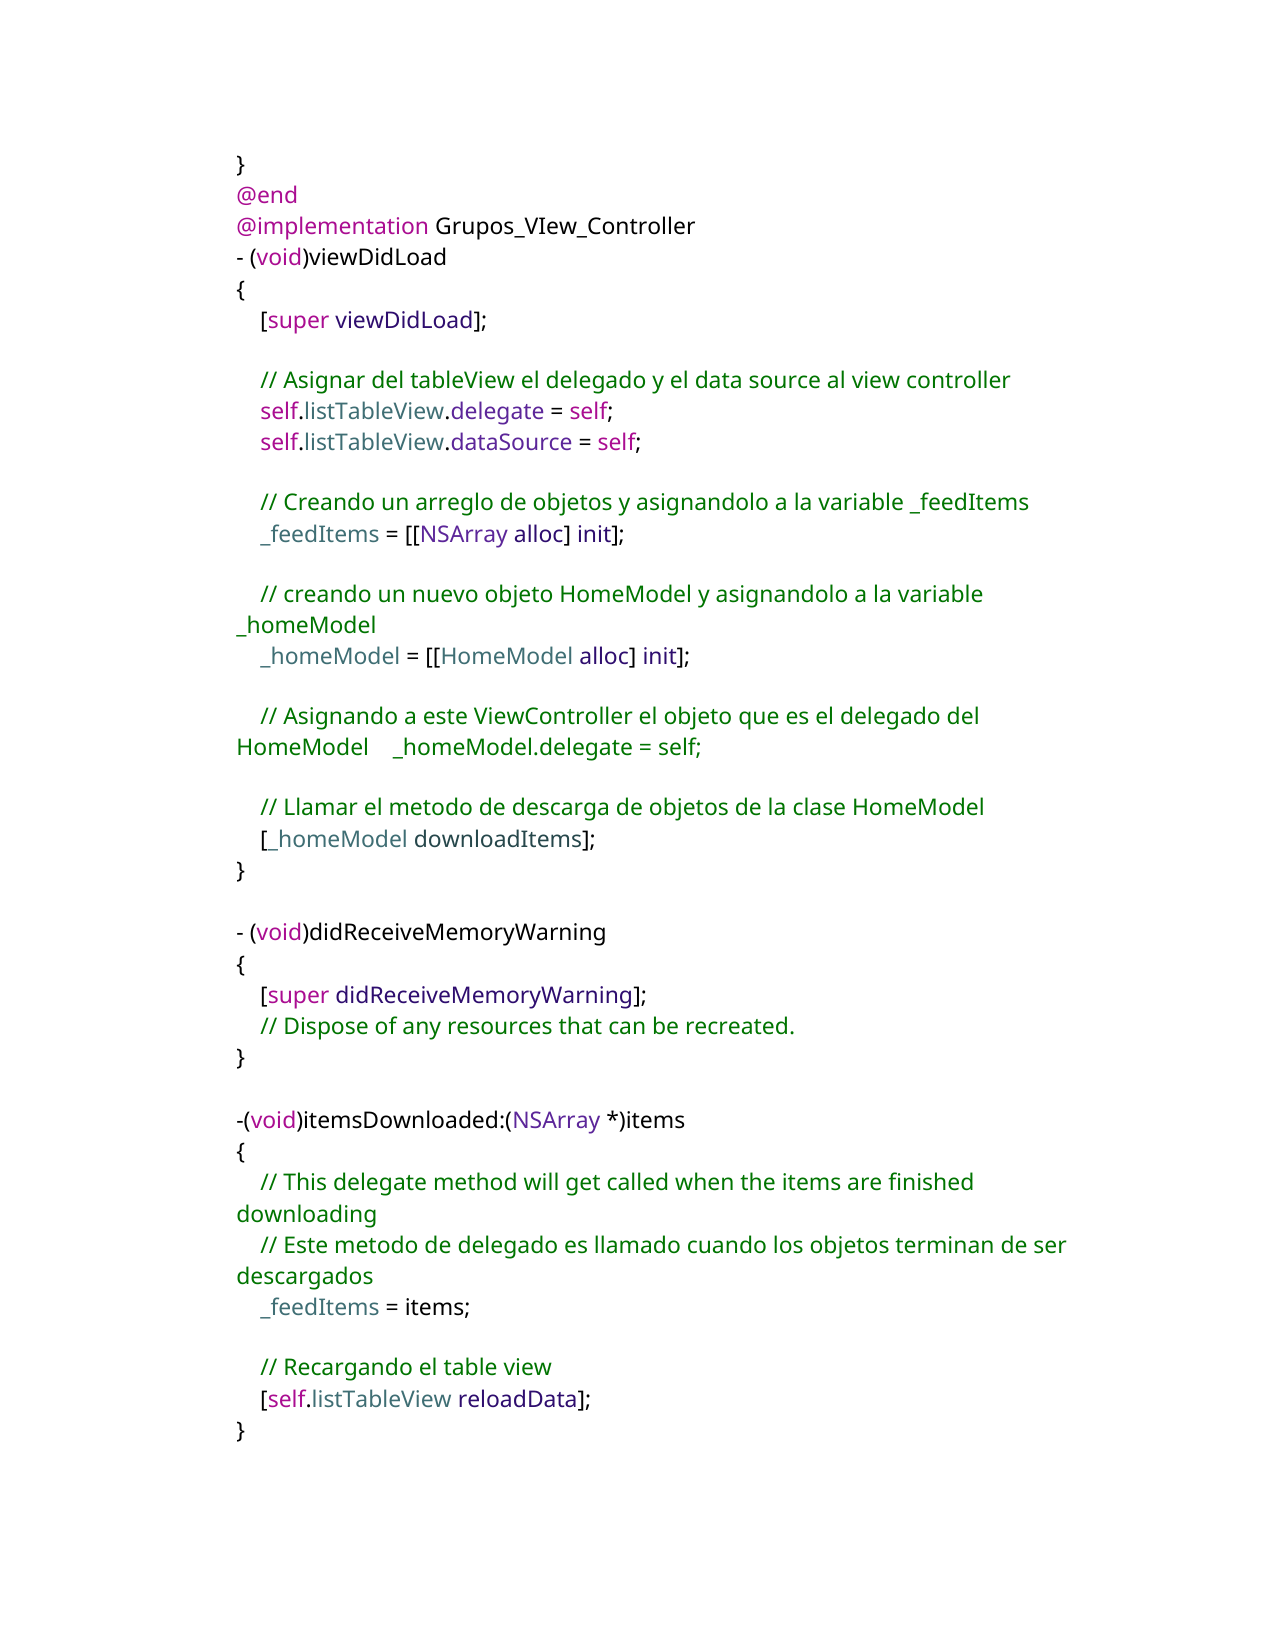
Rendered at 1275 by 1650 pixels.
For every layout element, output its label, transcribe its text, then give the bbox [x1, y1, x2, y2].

text { [236, 948, 1098, 979]
text } [236, 854, 1098, 885]
text } [236, 148, 1098, 179]
text } [236, 1041, 1098, 1073]
text // Este metodo de delegado es llamado cuando los objetos terminan de ser descargados [236, 1229, 1098, 1291]
text _feedItems = items; [236, 1291, 1098, 1323]
text self.listTableView.dataSource = self; [236, 426, 1098, 458]
text _feedItems = [[NSArray alloc] init]; [236, 518, 1098, 549]
text [_homeModel downloadItems]; [236, 823, 1098, 854]
text [super didReceiveMemoryWarning]; [236, 979, 1098, 1010]
text { [236, 273, 1098, 304]
text // Asignar del tableView el delegado y el data source al view controller [236, 364, 1098, 395]
text // Llamar el metodo de descarga de objetos de la clase HomeModel [236, 791, 1098, 823]
text { [236, 1135, 1098, 1166]
text - (void)viewDidLoad [236, 241, 1098, 273]
text // creando un nuevo objeto HomeModel y asignandolo a la variable _homeModel [236, 578, 1098, 640]
text [self.listTableView reloadData]; [236, 1383, 1098, 1414]
text -(void)itemsDownloaded:(NSArray *)items [236, 1104, 1098, 1135]
text _homeModel = [[HomeModel alloc] init]; [236, 640, 1098, 671]
text [super viewDidLoad]; [236, 304, 1098, 335]
text // Recargando el table view [236, 1351, 1098, 1383]
text self.listTableView.delegate = self; [236, 395, 1098, 426]
text // Dispose of any resources that can be recreated. [236, 1010, 1098, 1041]
text // Creando un arreglo de objetos y asignandolo a la variable _feedItems [236, 486, 1098, 518]
text - (void)didReceiveMemoryWarning [236, 916, 1098, 948]
text @end [236, 179, 1098, 210]
text // Asignando a este ViewController el objeto que es el delegado del HomeModel _homeModel.delegate = self; [236, 700, 1098, 763]
text // This delegate method will get called when the items are finished downloading [236, 1166, 1098, 1229]
text } [236, 1414, 1098, 1445]
text @implementation Grupos_VIew_Controller [236, 210, 1098, 241]
